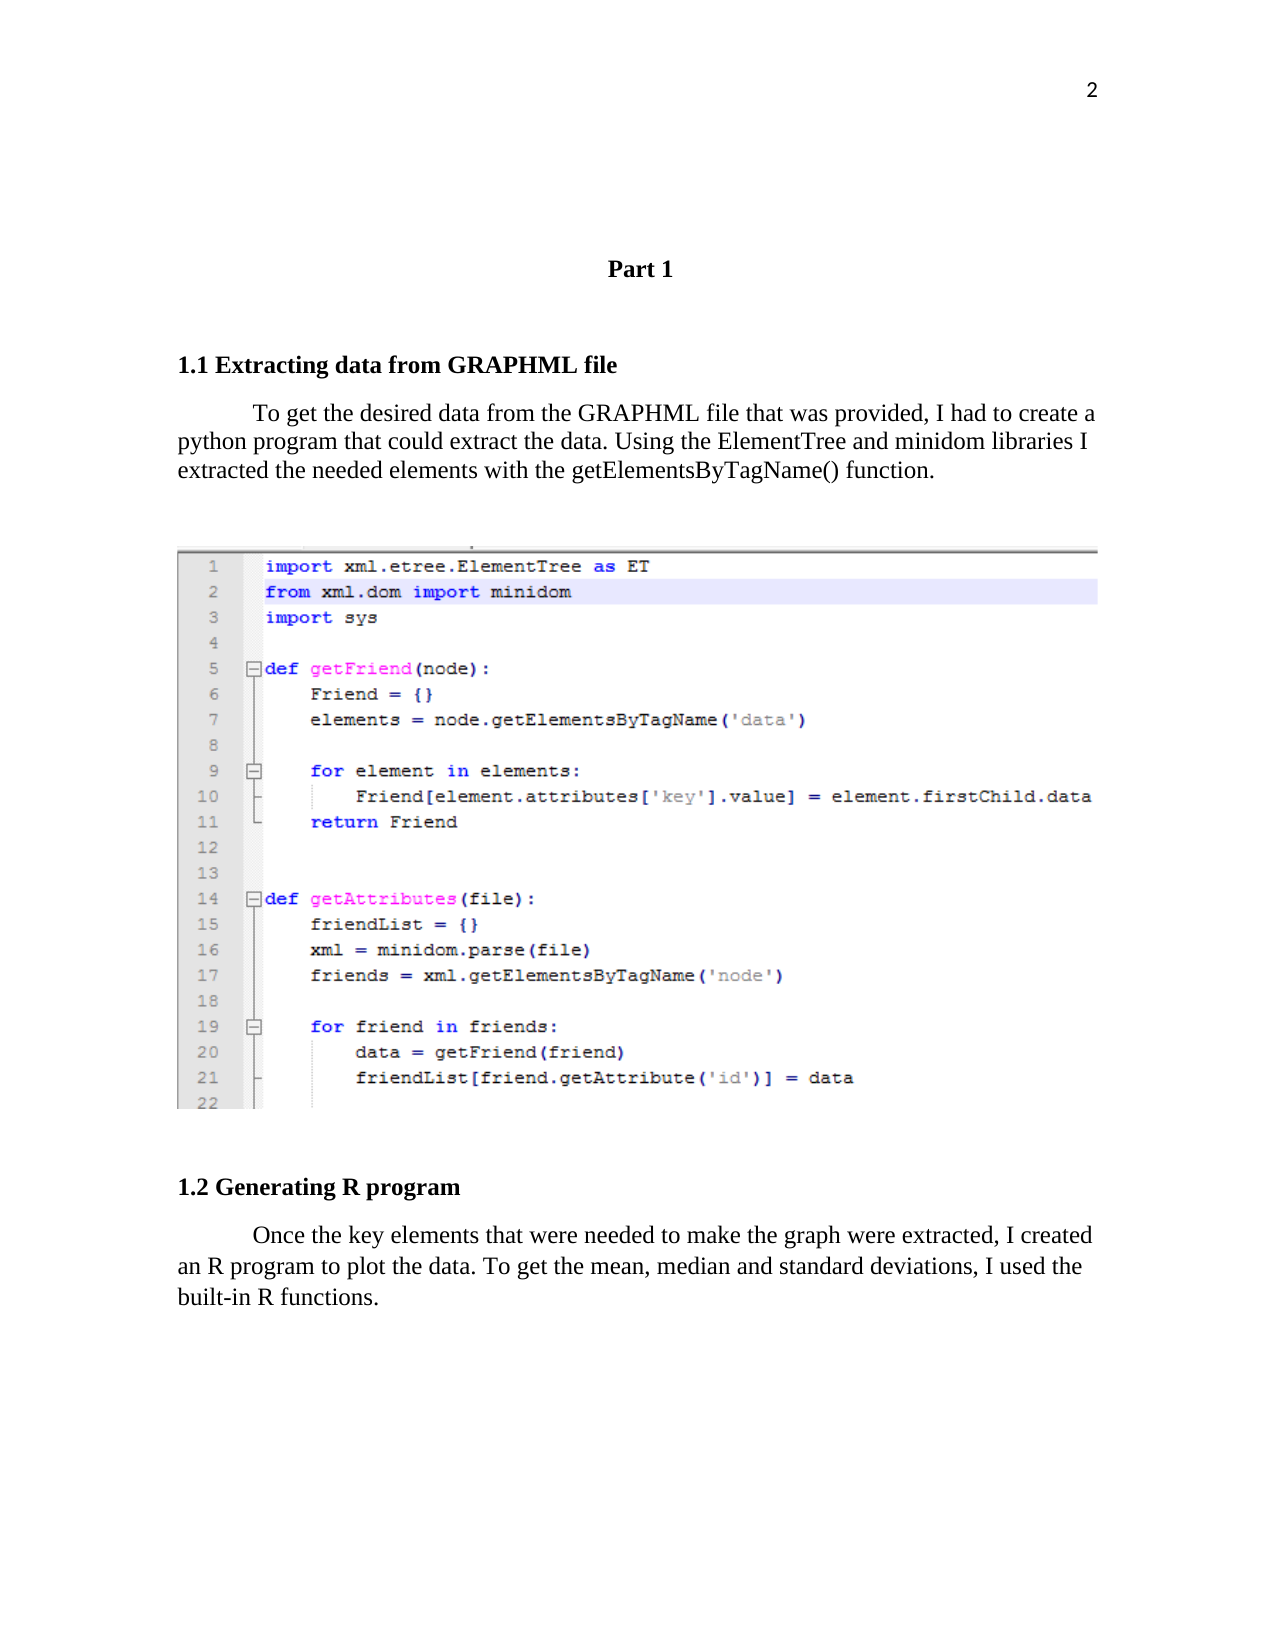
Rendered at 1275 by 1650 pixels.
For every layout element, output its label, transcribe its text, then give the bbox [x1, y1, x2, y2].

text To get the desired data from the GRAPHML file that was provided, I had to create a python program that could extract the data. Using the ElementTree and minidom libraries I extracted the needed elements with the getElementsByTagName() function. [177, 398, 1098, 484]
picture [177, 546, 1098, 1109]
text 1.2 Generating R program [177, 1172, 1098, 1201]
text Part 1 [177, 254, 1098, 283]
text 1.1 Extracting data from GRAPHML file [177, 350, 1098, 379]
text Once the key elements that were needed to make the graph were extracted, I created an R program to plot the data. To get the mean, median and standard deviations, I used the built-in R functions. [177, 1220, 1098, 1311]
